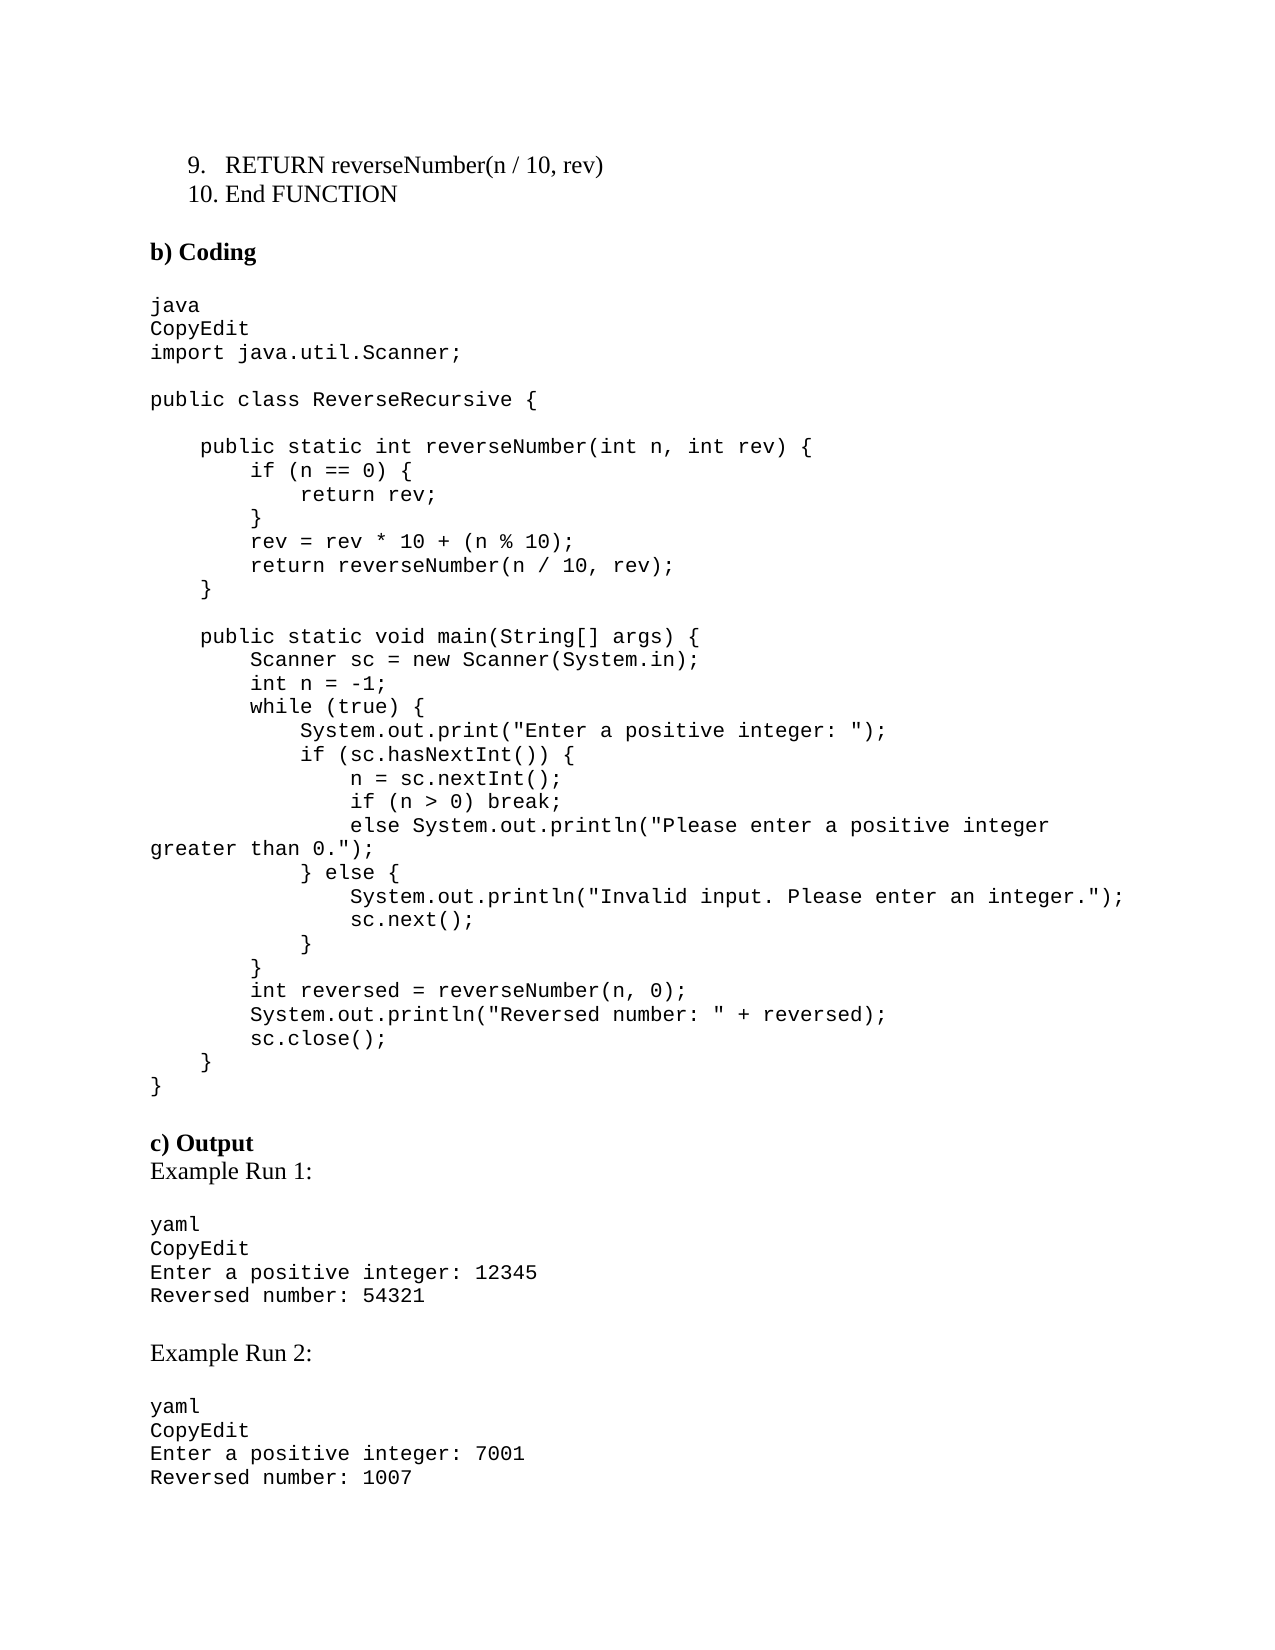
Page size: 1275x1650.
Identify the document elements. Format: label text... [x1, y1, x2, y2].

text CopyEdit [150, 1420, 1125, 1443]
text c) Output Example Run 1: [150, 1128, 1125, 1185]
text sc.close(); [150, 1028, 1125, 1051]
text import java.util.Scanner; [150, 342, 1125, 366]
text else System.out.println("Please enter a positive integer greater than 0."); [150, 815, 1125, 862]
text Scanner sc = new Scanner(System.in); [150, 649, 1125, 673]
text System.out.println("Reversed number: " + reversed); [150, 1004, 1125, 1028]
text public static int reverseNumber(int n, int rev) { [150, 436, 1125, 460]
text Reversed number: 54321 [150, 1285, 1125, 1309]
list End FUNCTION [187, 179, 1125, 207]
text } [150, 1075, 1125, 1098]
text return reverseNumber(n / 10, rev); [150, 555, 1125, 578]
text System.out.print("Enter a positive integer: "); [150, 720, 1125, 744]
text } [150, 933, 1125, 957]
text yaml [150, 1214, 1125, 1238]
list RETURN reverseNumber(n / 10, rev) [187, 150, 1125, 179]
text } [150, 957, 1125, 980]
text rev = rev * 10 + (n % 10); [150, 531, 1125, 555]
text java [150, 294, 1125, 318]
text } [150, 578, 1125, 602]
text CopyEdit [150, 318, 1125, 342]
text int reversed = reverseNumber(n, 0); [150, 980, 1125, 1004]
text b) Coding [150, 237, 1125, 265]
text } else { [150, 862, 1125, 886]
text if (n == 0) { [150, 460, 1125, 484]
text Reversed number: 1007 [150, 1467, 1125, 1491]
text Enter a positive integer: 12345 [150, 1262, 1125, 1285]
text Enter a positive integer: 7001 [150, 1443, 1125, 1467]
text if (sc.hasNextInt()) { [150, 744, 1125, 767]
text int n = -1; [150, 673, 1125, 697]
text n = sc.nextInt(); [150, 767, 1125, 791]
text } [150, 507, 1125, 531]
text return rev; [150, 484, 1125, 507]
text public static void main(String[] args) { [150, 626, 1125, 649]
text } [150, 1051, 1125, 1075]
text CopyEdit [150, 1238, 1125, 1262]
text System.out.println("Invalid input. Please enter an integer."); [150, 886, 1125, 909]
text Example Run 2: [150, 1338, 1125, 1367]
text public class ReverseRecursive { [150, 389, 1125, 413]
text yaml [150, 1396, 1125, 1420]
text sc.next(); [150, 909, 1125, 933]
text if (n > 0) break; [150, 791, 1125, 815]
text while (true) { [150, 697, 1125, 720]
